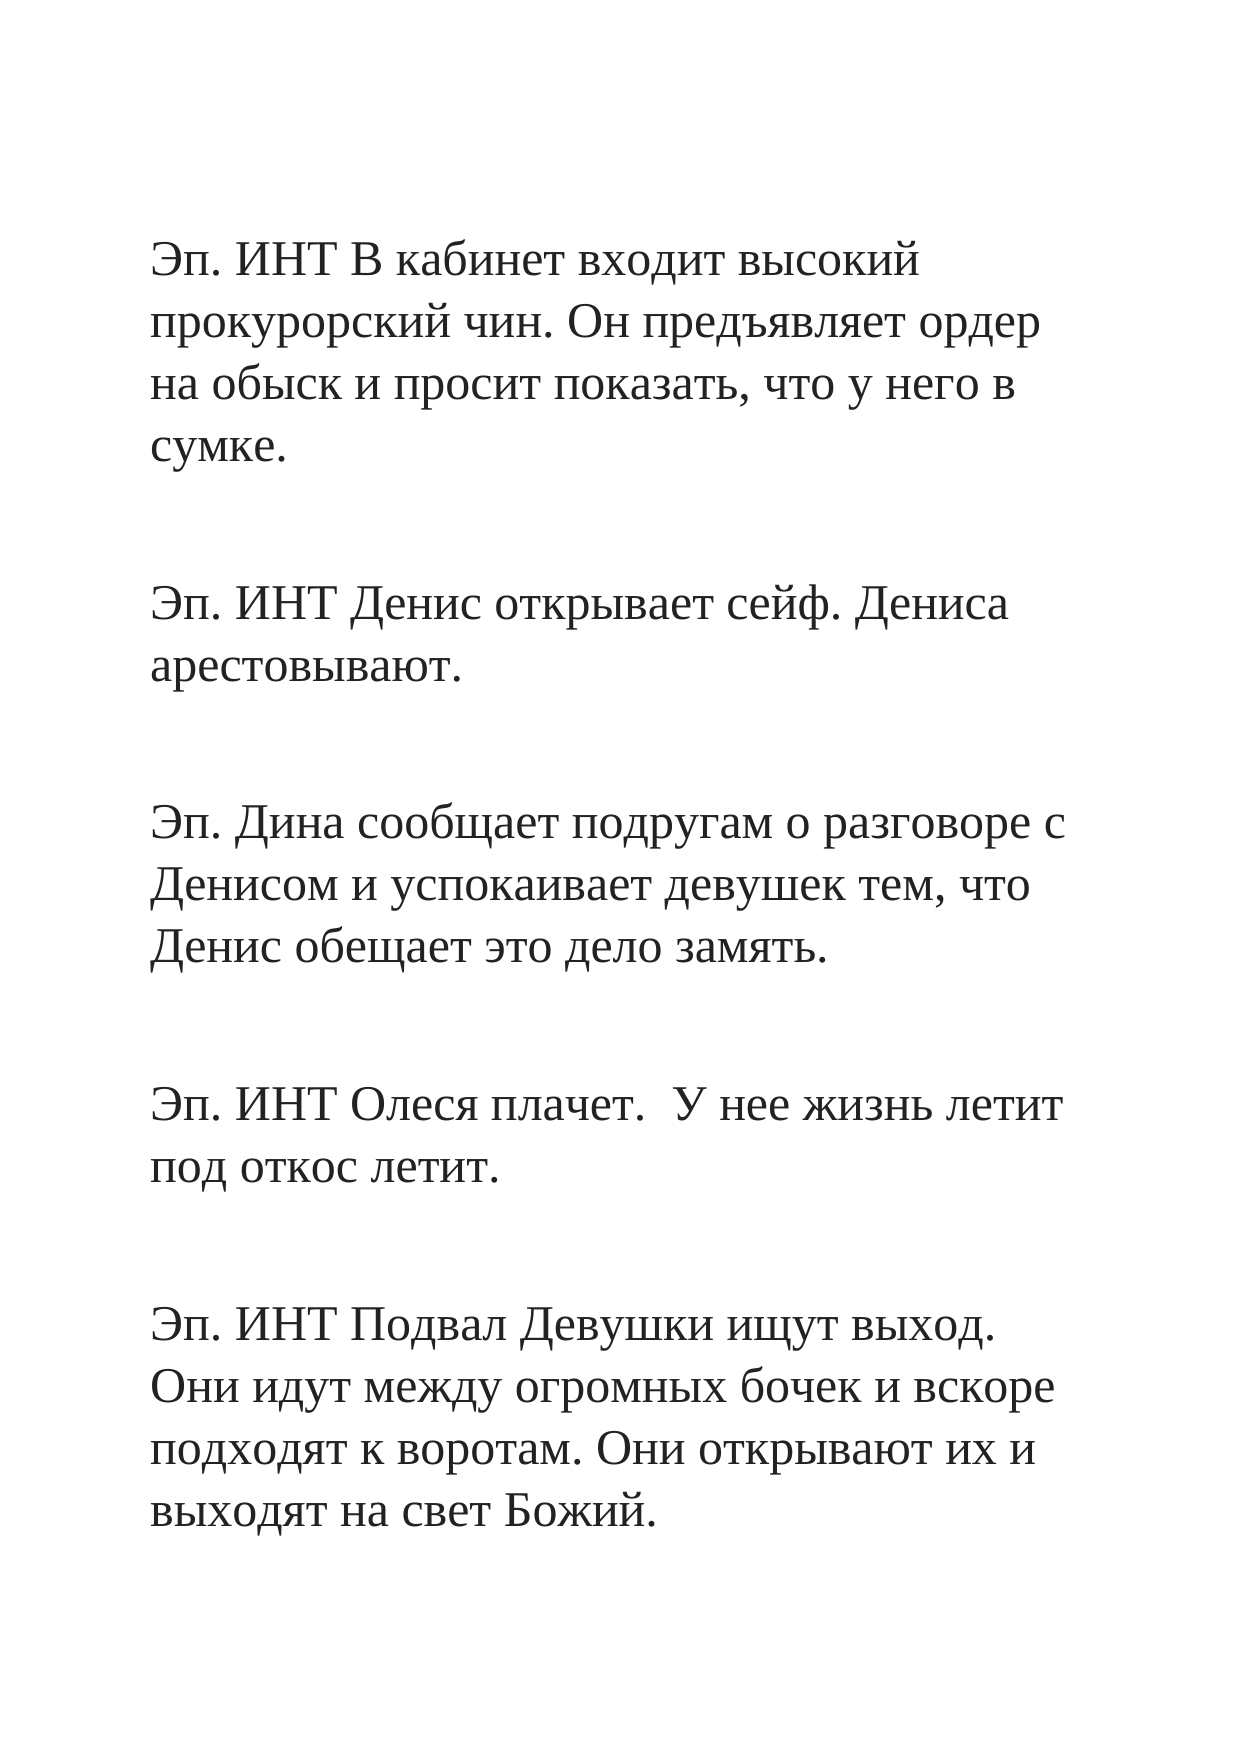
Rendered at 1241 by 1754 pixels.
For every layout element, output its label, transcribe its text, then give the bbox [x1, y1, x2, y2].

text Эп. Дина сообщает подругам о разговоре с Денисом и успокаивает девушек тем, что Денис обещает это дело замять. [150, 792, 1090, 974]
text Эп. ИНТ Подвал Девушки ищут выход. Они идут между огромных бочек и вскоре подходят к воротам. Они открывают их и выходят на свет Божий. [150, 1293, 1090, 1537]
text Эп. ИНТ Олеся плачет. У нее жизнь летит под откос летит. [150, 1074, 1090, 1193]
text Эп. ИНТ В кабинет входит высокий прокурорский чин. Он предъявляет ордер на обыск и просит показать, что у него в сумке. [150, 229, 1090, 472]
text Эп. ИНТ Денис открывает сейф. Дениса арестовывают. [150, 572, 1090, 692]
